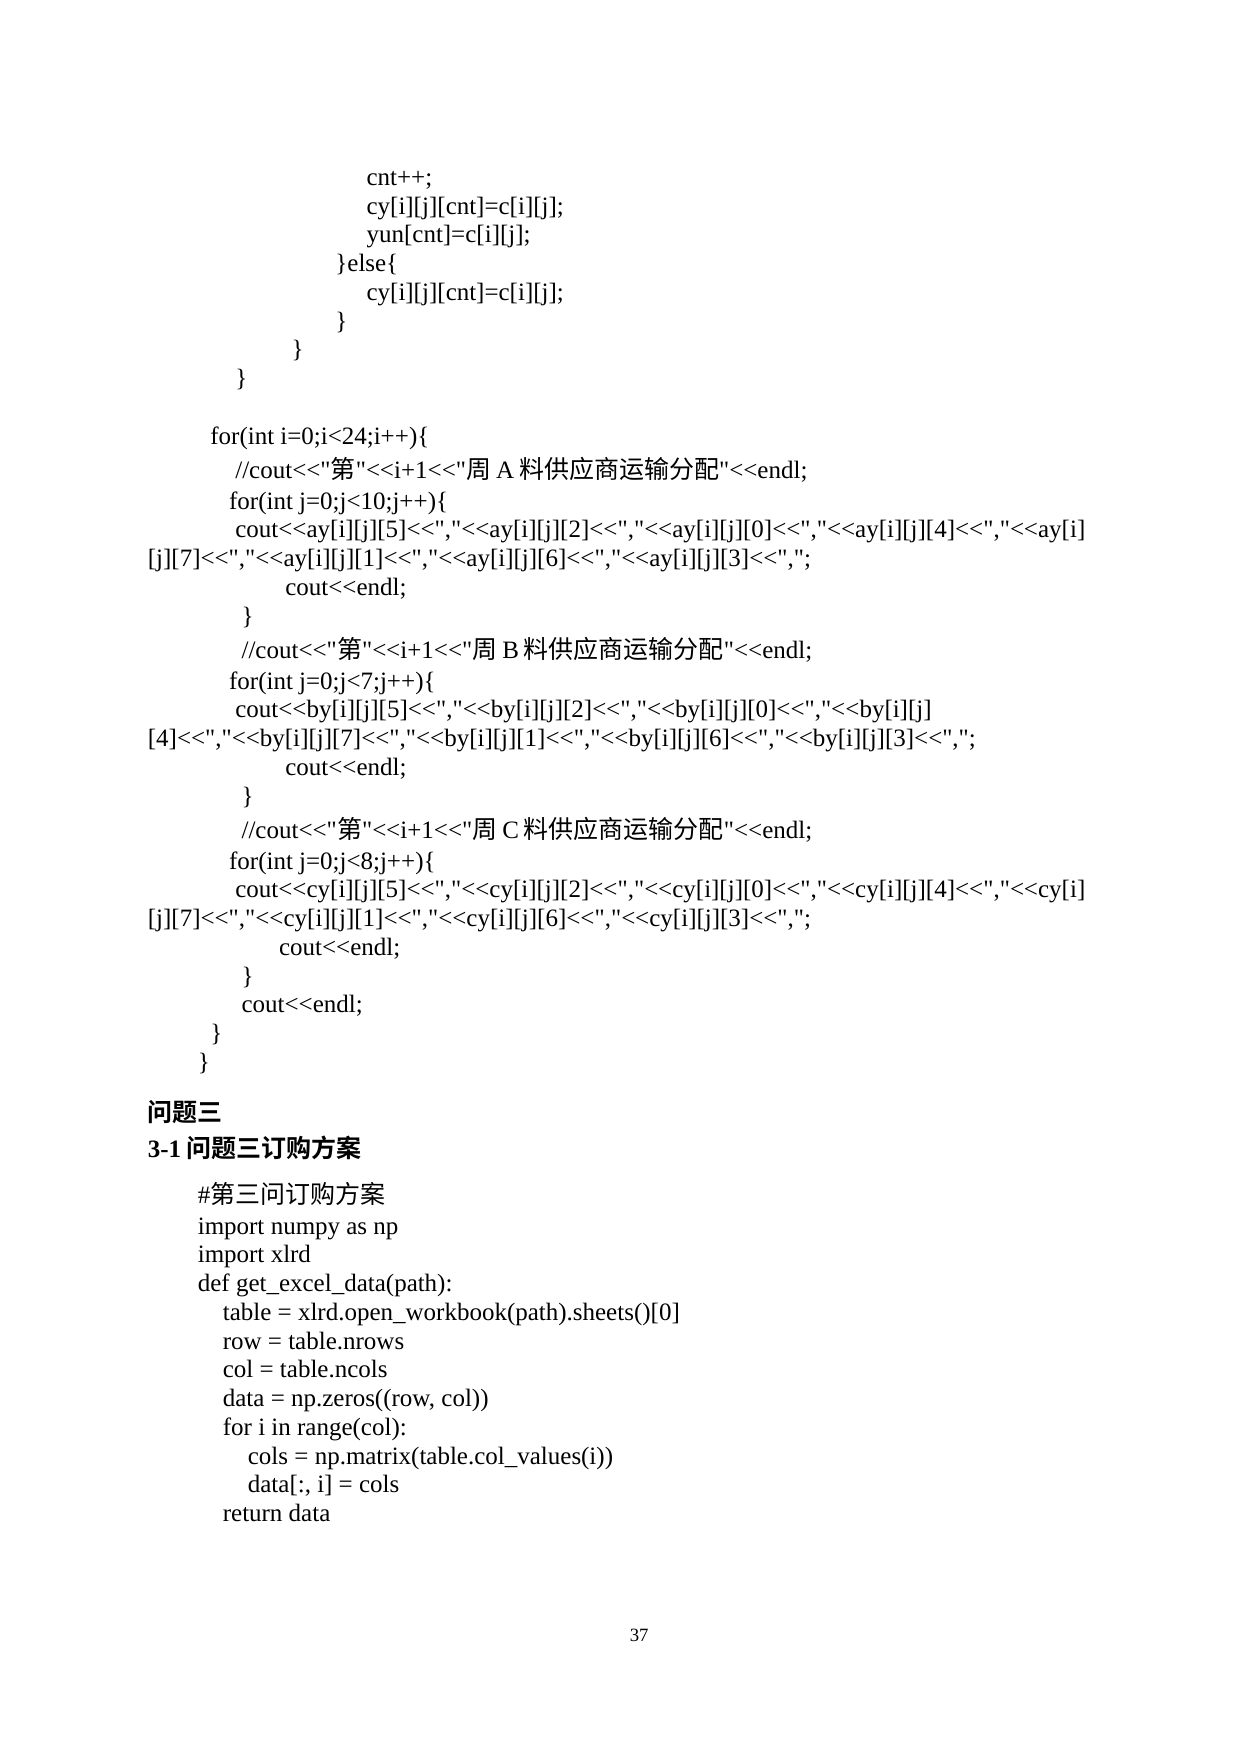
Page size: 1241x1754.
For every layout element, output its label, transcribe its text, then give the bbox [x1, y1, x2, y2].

text cout<<cy[i][j][5]<<","<<cy[i][j][2]<<","<<cy[i][j][0]<<","<<cy[i][j][4]<<","<<cy[i][j][7]<<","<<cy[i][j][1]<<","<<cy[i][j][6]<<","<<cy[i][j][3]<<","; [148, 874, 1092, 932]
text cnt++; [148, 162, 1092, 191]
text }else{ [148, 248, 1092, 277]
text cout<<endl; [148, 752, 1092, 781]
text def get_excel_data(path): [148, 1268, 1092, 1297]
text cout<<endl; [148, 932, 1092, 961]
text for(int j=0;j<10;j++){ [148, 486, 1092, 514]
text table = xlrd.open_workbook(path).sheets()[0] [148, 1297, 1092, 1326]
text //cout<<"第"<<i+1<<"周A料供应商运输分配"<<endl; [148, 449, 1092, 486]
text } [148, 1018, 1092, 1047]
text cout<<endl; [148, 989, 1092, 1018]
text cols = np.matrix(table.col_values(i)) [148, 1441, 1092, 1469]
text } [148, 334, 1092, 363]
text cy[i][j][cnt]=c[i][j]; [148, 191, 1092, 219]
text cout<<ay[i][j][5]<<","<<ay[i][j][2]<<","<<ay[i][j][0]<<","<<ay[i][j][4]<<","<<ay[i][j][7]<<","<<ay[i][j][1]<<","<<ay[i][j][6]<<","<<ay[i][j][3]<<","; [148, 514, 1092, 572]
text } [148, 961, 1092, 989]
text cy[i][j][cnt]=c[i][j]; [148, 277, 1092, 306]
subtitle 问题三 [148, 1092, 1092, 1128]
text data = np.zeros((row, col)) [148, 1383, 1092, 1412]
text data[:, i] = cols [148, 1469, 1092, 1498]
text for(int j=0;j<8;j++){ [148, 846, 1092, 874]
text import xlrd [148, 1239, 1092, 1268]
text import numpy as np [148, 1211, 1092, 1239]
text #第三问订购方案 [148, 1174, 1092, 1211]
text } [148, 601, 1092, 629]
text } [148, 306, 1092, 334]
text } [148, 781, 1092, 809]
text cout<<endl; [148, 572, 1092, 601]
text for i in range(col): [148, 1412, 1092, 1441]
subtitle 3-1问题三订购方案 [148, 1128, 1092, 1164]
text for(int j=0;j<7;j++){ [148, 666, 1092, 694]
text } [148, 363, 1092, 392]
text //cout<<"第"<<i+1<<"周B料供应商运输分配"<<endl; [148, 629, 1092, 666]
text row = table.nrows [148, 1326, 1092, 1354]
text } [148, 1047, 1092, 1076]
text //cout<<"第"<<i+1<<"周C料供应商运输分配"<<endl; [148, 809, 1092, 846]
text cout<<by[i][j][5]<<","<<by[i][j][2]<<","<<by[i][j][0]<<","<<by[i][j][4]<<","<<by[i][j][7]<<","<<by[i][j][1]<<","<<by[i][j][6]<<","<<by[i][j][3]<<","; [148, 694, 1092, 752]
text yun[cnt]=c[i][j]; [148, 219, 1092, 248]
text col = table.ncols [148, 1354, 1092, 1383]
text return data [148, 1498, 1092, 1527]
text for(int i=0;i<24;i++){ [148, 421, 1092, 449]
